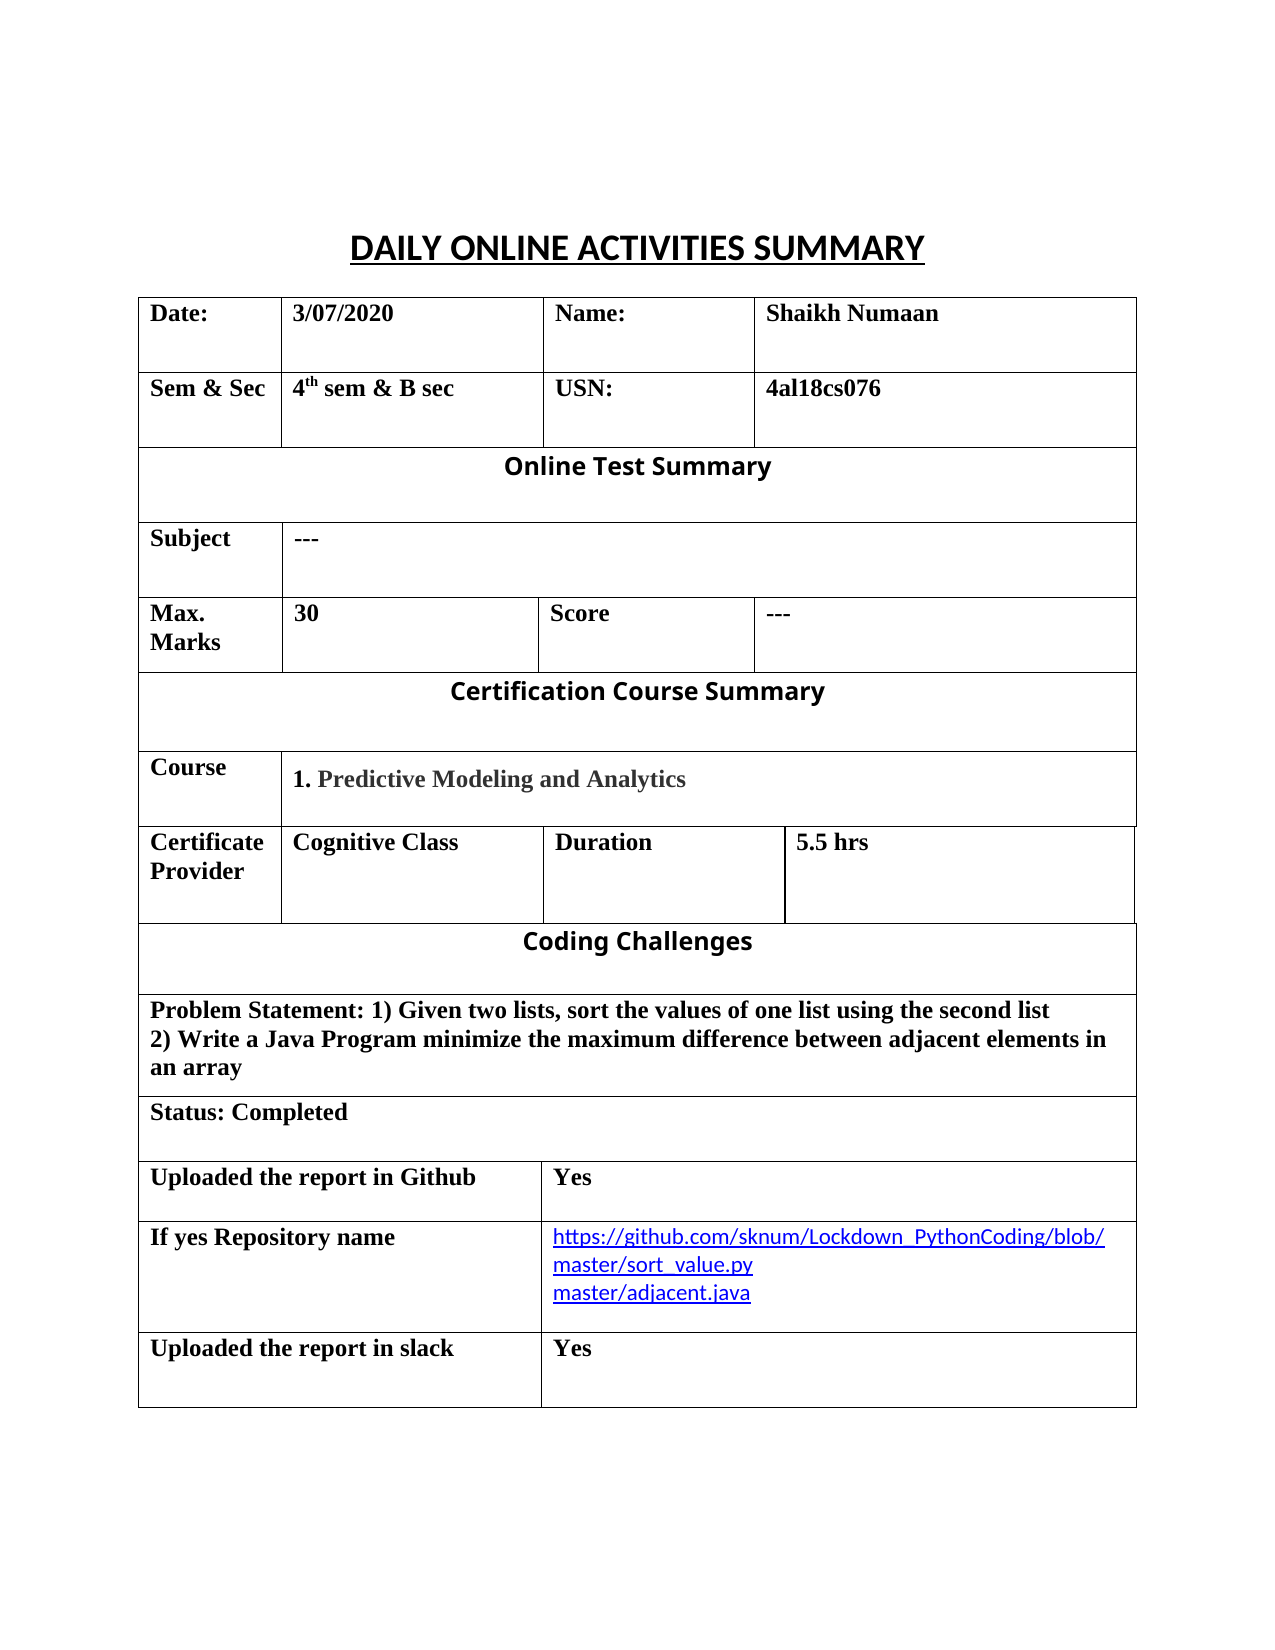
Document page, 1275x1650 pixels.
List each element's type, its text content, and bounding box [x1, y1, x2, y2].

table_cell Score [539, 598, 754, 672]
table_cell 30 [283, 598, 538, 672]
table_cell Yes [542, 1162, 1136, 1221]
table_cell Certificate Provider [139, 827, 281, 923]
table_cell Problem Statement: 1) Given two lists, sort the values of one list using the second list 2) Write a Java Program minimize the maximum difference between adjacent elements in an array [139, 995, 1136, 1096]
table_cell https://github.com/sknum/Lockdown_PythonCoding/blob/master/sort_value.py https://github.com/sknum/Lockdown_JavaCoding/blob/master/adjacent.java [542, 1222, 1136, 1332]
table_header 3/07/2020 [282, 298, 543, 372]
table_cell Status: Completed [139, 1097, 1136, 1161]
table_cell Coding Challenges [139, 924, 1136, 994]
table_cell Subject [139, 523, 282, 597]
table_cell Certification Course Summary [139, 673, 1136, 751]
table_cell If yes Repository name [139, 1222, 541, 1332]
table_cell USN: [544, 373, 754, 447]
table_cell --- [283, 523, 1136, 597]
table_cell Max. Marks [139, 598, 282, 672]
table_header Name: [544, 298, 754, 372]
text DAILY ONLINE ACTIVITIES SUMMARY [150, 223, 1125, 269]
table_cell Cognitive Class [282, 827, 543, 923]
table_header Shaikh Numaan [755, 298, 1136, 372]
table_cell Course [139, 752, 281, 826]
table_cell Online Test Summary [139, 448, 1136, 522]
table_cell Uploaded the report in slack [139, 1333, 541, 1407]
table_cell --- [755, 598, 1136, 672]
table_cell Duration [544, 827, 784, 923]
table_cell 4al18cs076 [755, 373, 1136, 447]
table_cell 4th sem & B sec [282, 373, 543, 447]
table_cell 5.5 hrs [786, 827, 1134, 923]
table_cell Uploaded the report in Github [139, 1162, 541, 1221]
table_cell 1. Predictive Modeling and Analytics [282, 752, 1136, 826]
table_cell Yes [542, 1333, 1136, 1407]
table_header Date: [139, 298, 281, 372]
table_cell Sem & Sec [139, 373, 281, 447]
